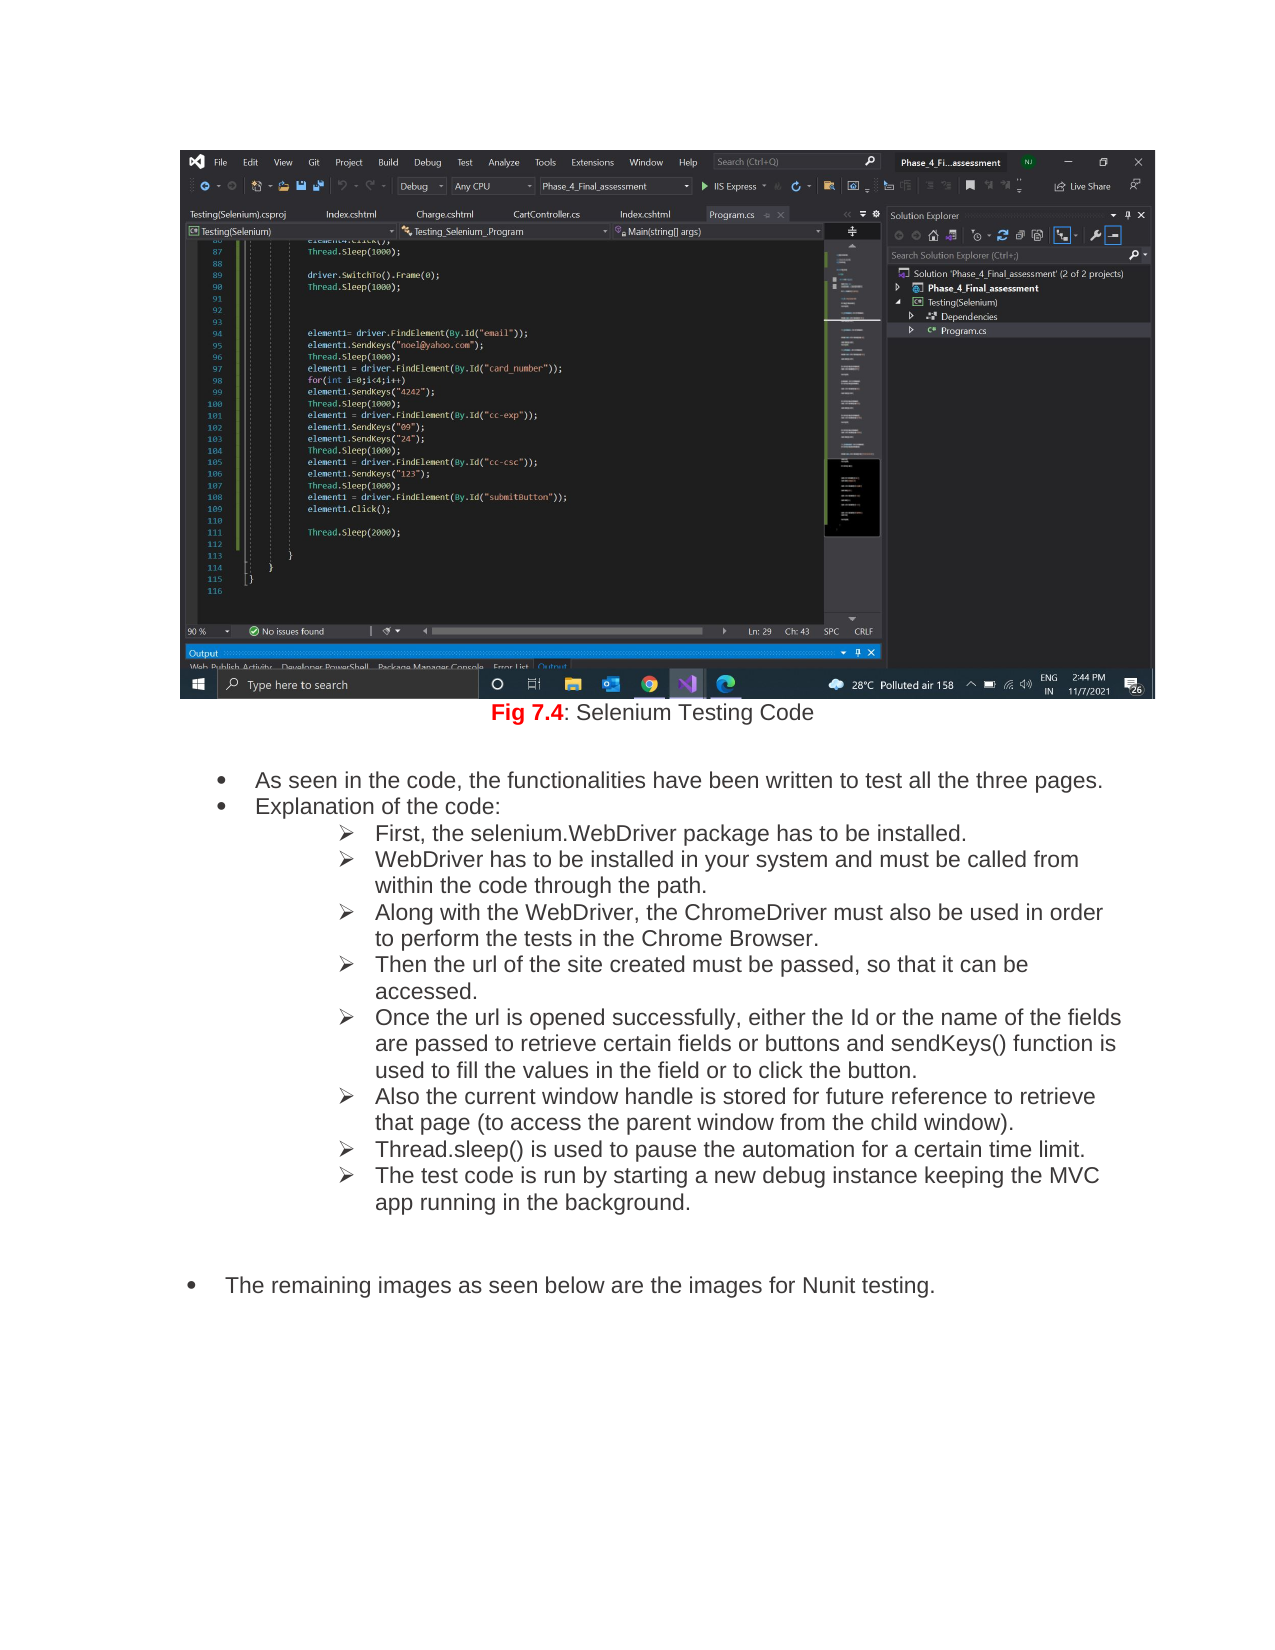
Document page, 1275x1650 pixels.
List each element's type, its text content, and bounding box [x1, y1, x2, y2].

list The remaining images as seen below are the images for Nunit testing. [187, 1272, 1125, 1299]
list Thread.sleep() is used to pause the automation for a certain time limit. [337, 1136, 1125, 1162]
list The test code is run by starting a new debug instance keeping the MVC app running in the background. [337, 1162, 1125, 1215]
list As seen in the code, the functionalities have been written to test all the three pages. [217, 767, 1125, 793]
list Along with the WebDriver, the ChromeDriver must also be used in order to perform the tests in the Chrome Browser. [337, 898, 1125, 951]
picture [180, 150, 1155, 699]
list Then the url of the site created must be passed, so that it can be accessed. [337, 951, 1125, 1004]
list First, the selenium.WebDriver package has to be installed. [337, 819, 1125, 846]
list Explanation of the code: [217, 793, 1125, 819]
list WebDriver has to be installed in your system and must be called from within the code through the path. [337, 846, 1125, 898]
list Also the current window handle is stored for future reference to retrieve that page (to access the parent window from the child window). [337, 1083, 1125, 1136]
list Once the url is opened successfully, either the Id or the name of the fields are passed to retrieve certain fields or buttons and sendKeys() function is used to fill the values in the field or to click the button. [337, 1004, 1125, 1083]
text Fig 7.4: Selenium Testing Code [180, 699, 1125, 725]
